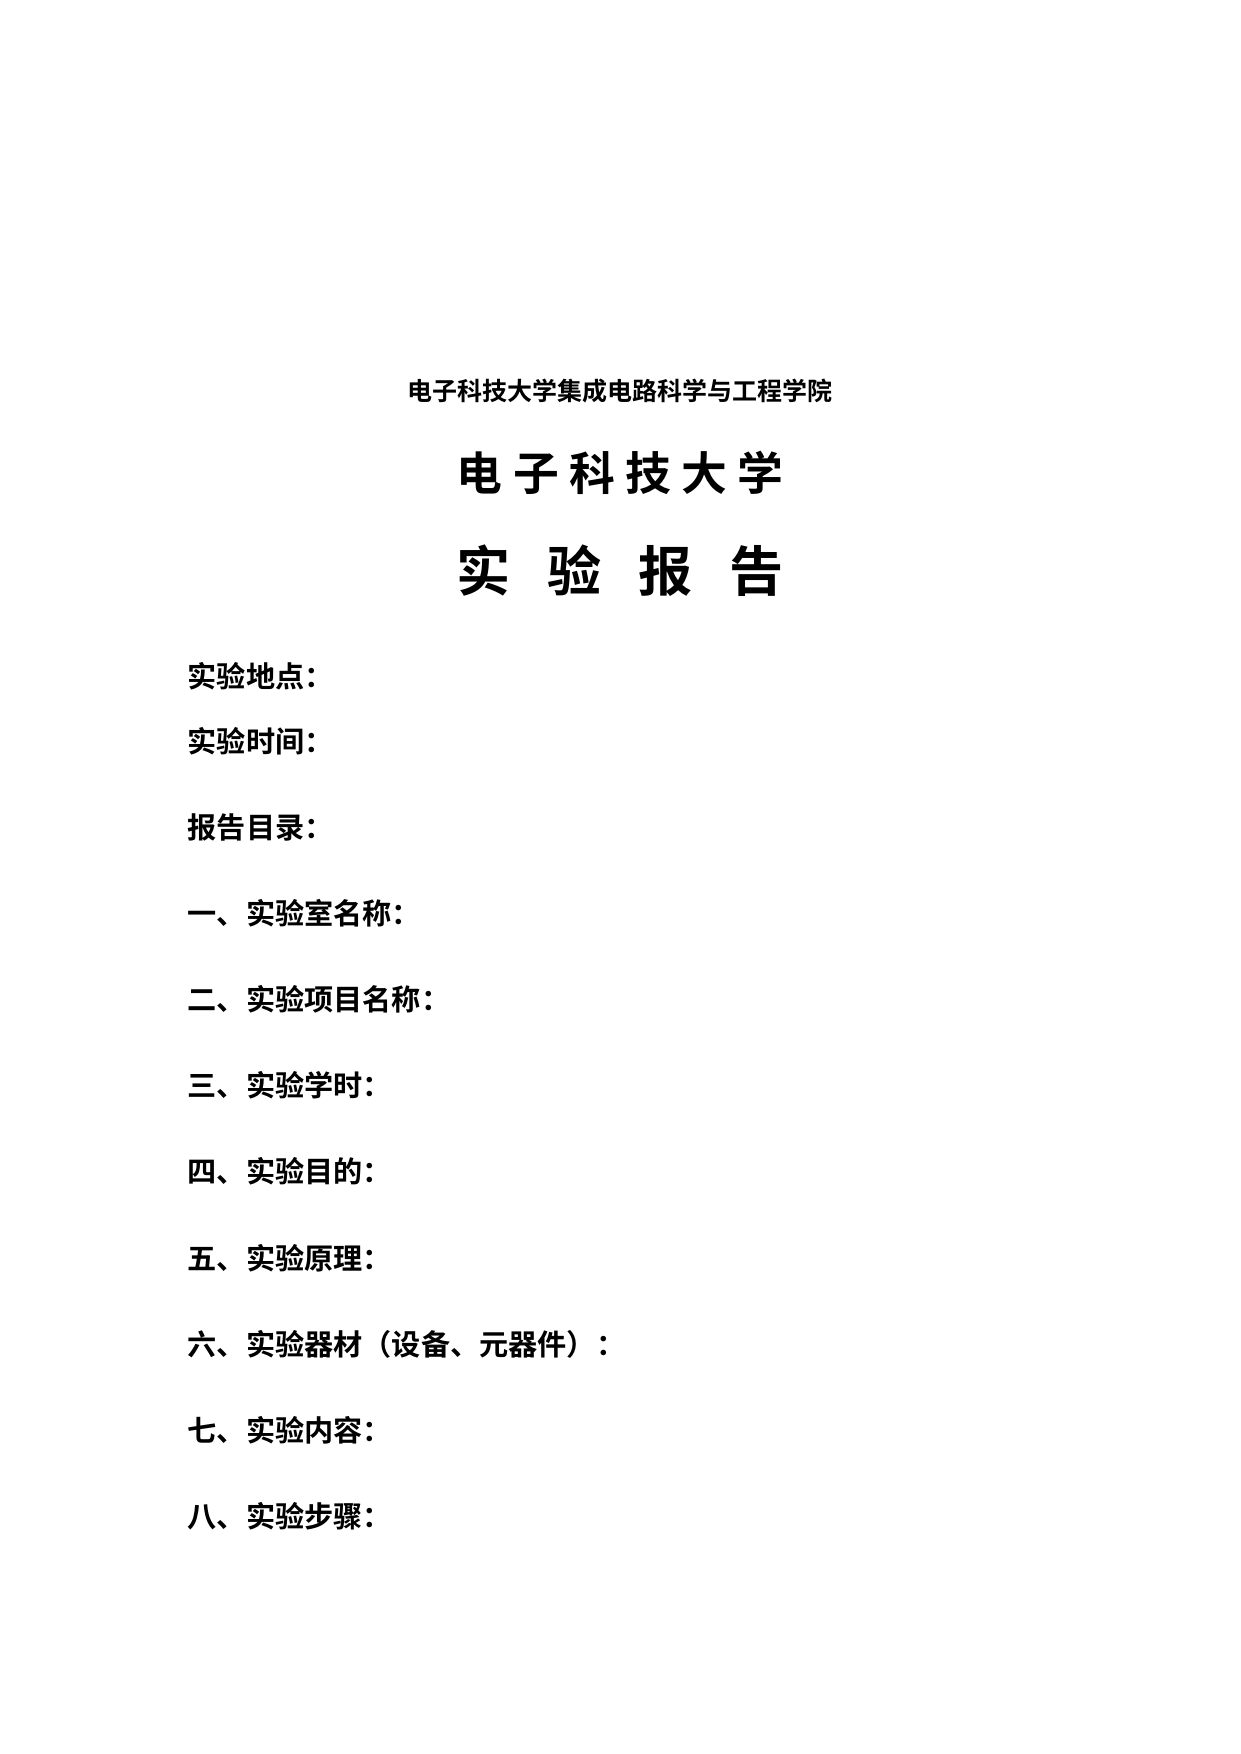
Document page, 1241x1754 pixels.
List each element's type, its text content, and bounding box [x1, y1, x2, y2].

text 电子科技大学集成电路科学与工程学院 [187, 357, 1053, 422]
text 五、实验原理： [187, 1224, 1053, 1289]
text 一、实验室名称： [187, 879, 1053, 944]
text 实验时间： [187, 707, 1053, 772]
text 七、实验内容： [187, 1396, 1053, 1461]
text 六、实验器材（设备、元器件）： [187, 1310, 1053, 1375]
text 实验地点： [187, 642, 1053, 707]
text 实 验 报 告 [187, 519, 1053, 617]
text 报告目录： [187, 793, 1053, 858]
text 二、实验项目名称： [187, 965, 1053, 1030]
text 四、实验目的： [187, 1138, 1053, 1203]
text 三、实验学时： [187, 1052, 1053, 1117]
text 八、实验步骤： [187, 1482, 1053, 1547]
text 电 子 科 技 大 学 [187, 422, 1053, 519]
